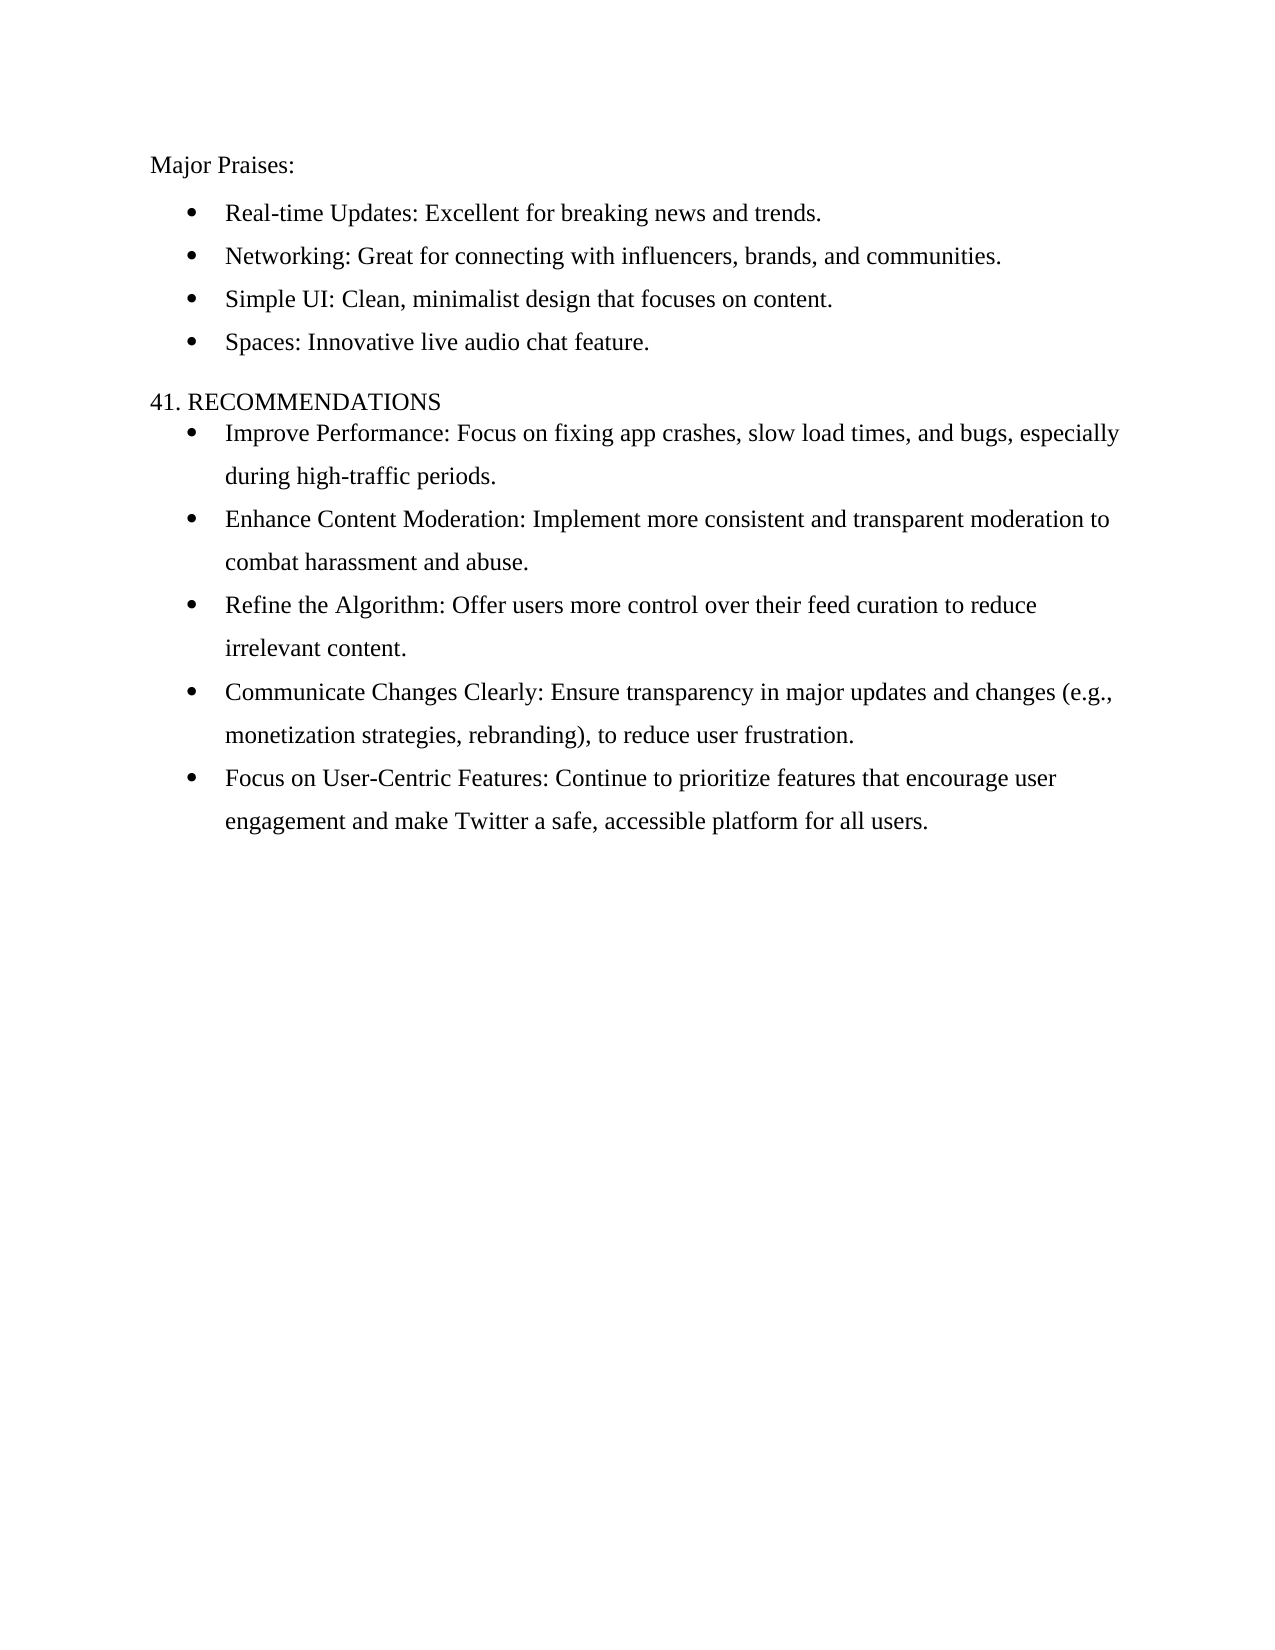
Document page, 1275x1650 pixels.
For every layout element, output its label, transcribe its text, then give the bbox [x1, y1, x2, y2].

list Enhance Content Moderation: Implement more consistent and transparent moderation to combat harassment and abuse. [187, 504, 1125, 576]
list Networking: Great for connecting with influencers, brands, and communities. [187, 241, 1125, 269]
list Simple UI: Clean, minimalist design that focuses on content. [187, 284, 1125, 313]
list Improve Performance: Focus on fixing app crashes, slow load times, and bugs, especially during high-traffic periods. [187, 418, 1125, 490]
list Focus on User-Centric Features: Continue to prioritize features that encourage user engagement and make Twitter a safe, accessible platform for all users. [187, 763, 1125, 835]
text Major Praises: [150, 150, 1125, 179]
list Real-time Updates: Excellent for breaking news and trends. [187, 198, 1125, 226]
subtitle RECOMMENDATIONS [150, 387, 1125, 416]
list Spaces: Innovative live audio chat feature. [187, 327, 1125, 356]
list Communicate Changes Clearly: Ensure transparency in major updates and changes (e.g., monetization strategies, rebranding), to reduce user frustration. [187, 677, 1125, 748]
list Refine the Algorithm: Offer users more control over their feed curation to reduce irrelevant content. [187, 590, 1125, 662]
